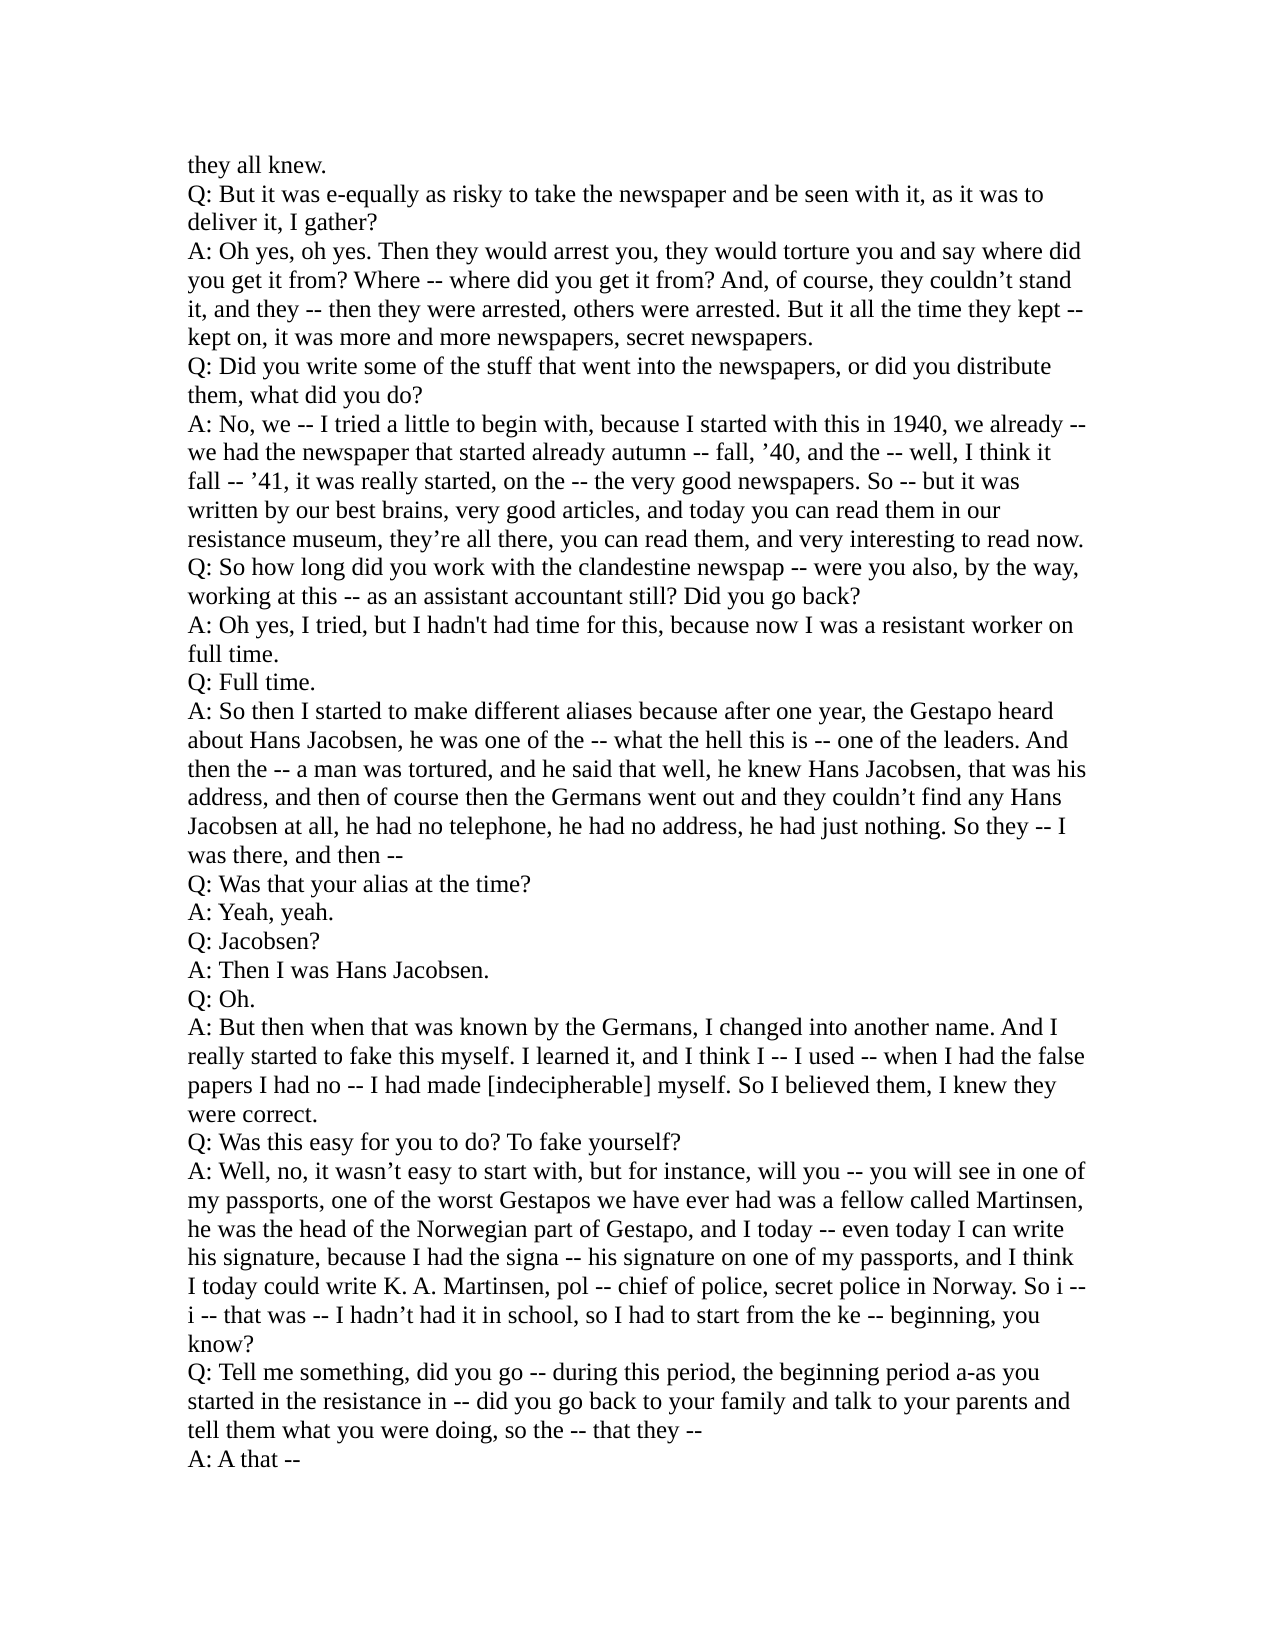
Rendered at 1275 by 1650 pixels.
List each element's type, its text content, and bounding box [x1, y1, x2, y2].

text A: But then when that was known by the Germans, I changed into another name. And I really started to fake this myself. I learned it, and I think I -- I used -- when I had the false papers I had no -- I had made [indecipherable] myself. So I believed them, I knew they were correct. [187, 1041, 1087, 1156]
text Q: Did you write some of the stuff that went into the newspapers, or did you distribute them, what did you do? [187, 380, 1087, 437]
text Q: But it was e-equally as risky to take the newspaper and be seen with it, as it was to deliver it, I gather? [187, 207, 1087, 265]
text A: No, we -- I tried a little to begin with, because I started with this in 1940, we already -- we had the newspaper that started already autumn -- fall, ’40, and the -- well, I think it fall -- ’41, it was really started, on the -- the very good newspapers. So -- but it was written by our best brains, very good articles, and today you can read them in our resistance museum, they’re all there, you can read them, and very interesting to read now. [187, 437, 1087, 581]
text Q: Was this easy for you to do? To fake yourself? [187, 1156, 1087, 1185]
text Q: Was that your alias at the time? [187, 897, 1087, 926]
text Q: So how long did you work with the clandestine newspap -- were you also, by the way, working at this -- as an assistant accountant still? Did you go back? [187, 581, 1087, 639]
text A: Oh yes, I tried, but I hadn't had time for this, because now I was a resistant worker on full time. [187, 639, 1087, 696]
text A: Yeah, yeah. [187, 926, 1087, 955]
text Q: Oh. [187, 1012, 1087, 1041]
text A: So then I started to make different aliases because after one year, the Gestapo heard about Hans Jacobsen, he was one of the -- what the hell this is -- one of the leaders. And then the -- a man was tortured, and he said that well, he knew Hans Jacobsen, that was his address, and then of course then the Germans went out and they couldn’t find any Hans Jacobsen at all, he had no telephone, he had no address, he had just nothing. So they -- I was there, and then -- [187, 725, 1087, 897]
text Q: Tell me something, did you go -- during this period, the beginning period a-as you started in the resistance in -- did you go back to your family and talk to your parents and tell them what you were doing, so the -- that they -- [187, 1386, 1087, 1472]
text Q: Full time. [187, 696, 1087, 725]
text A: Oh yes, oh yes. Then they would arrest you, they would torture you and say where did you get it from? Where -- where did you get it from? And, of course, they couldn’t stand it, and they -- then they were arrested, others were arrested. But it all the time they kept -- kept on, it was more and more newspapers, secret newspapers. [187, 265, 1087, 380]
text A: Then I was Hans Jacobsen. [187, 984, 1087, 1012]
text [187, 150, 1087, 207]
text A: Well, no, it wasn’t easy to start with, but for instance, will you -- you will see in one of my passports, one of the worst Gestapos we have ever had was a fellow called Martinsen, he was the head of the Norwegian part of Gestapo, and I today -- even today I can write his signature, because I had the signa -- his signature on one of my passports, and I think I today could write K. A. Martinsen, pol -- chief of police, secret police in Norway. So i -- i -- that was -- I hadn’t had it in school, so I had to start from the ke -- beginning, you know? [187, 1185, 1087, 1386]
text Q: Jacobsen? [187, 955, 1087, 984]
